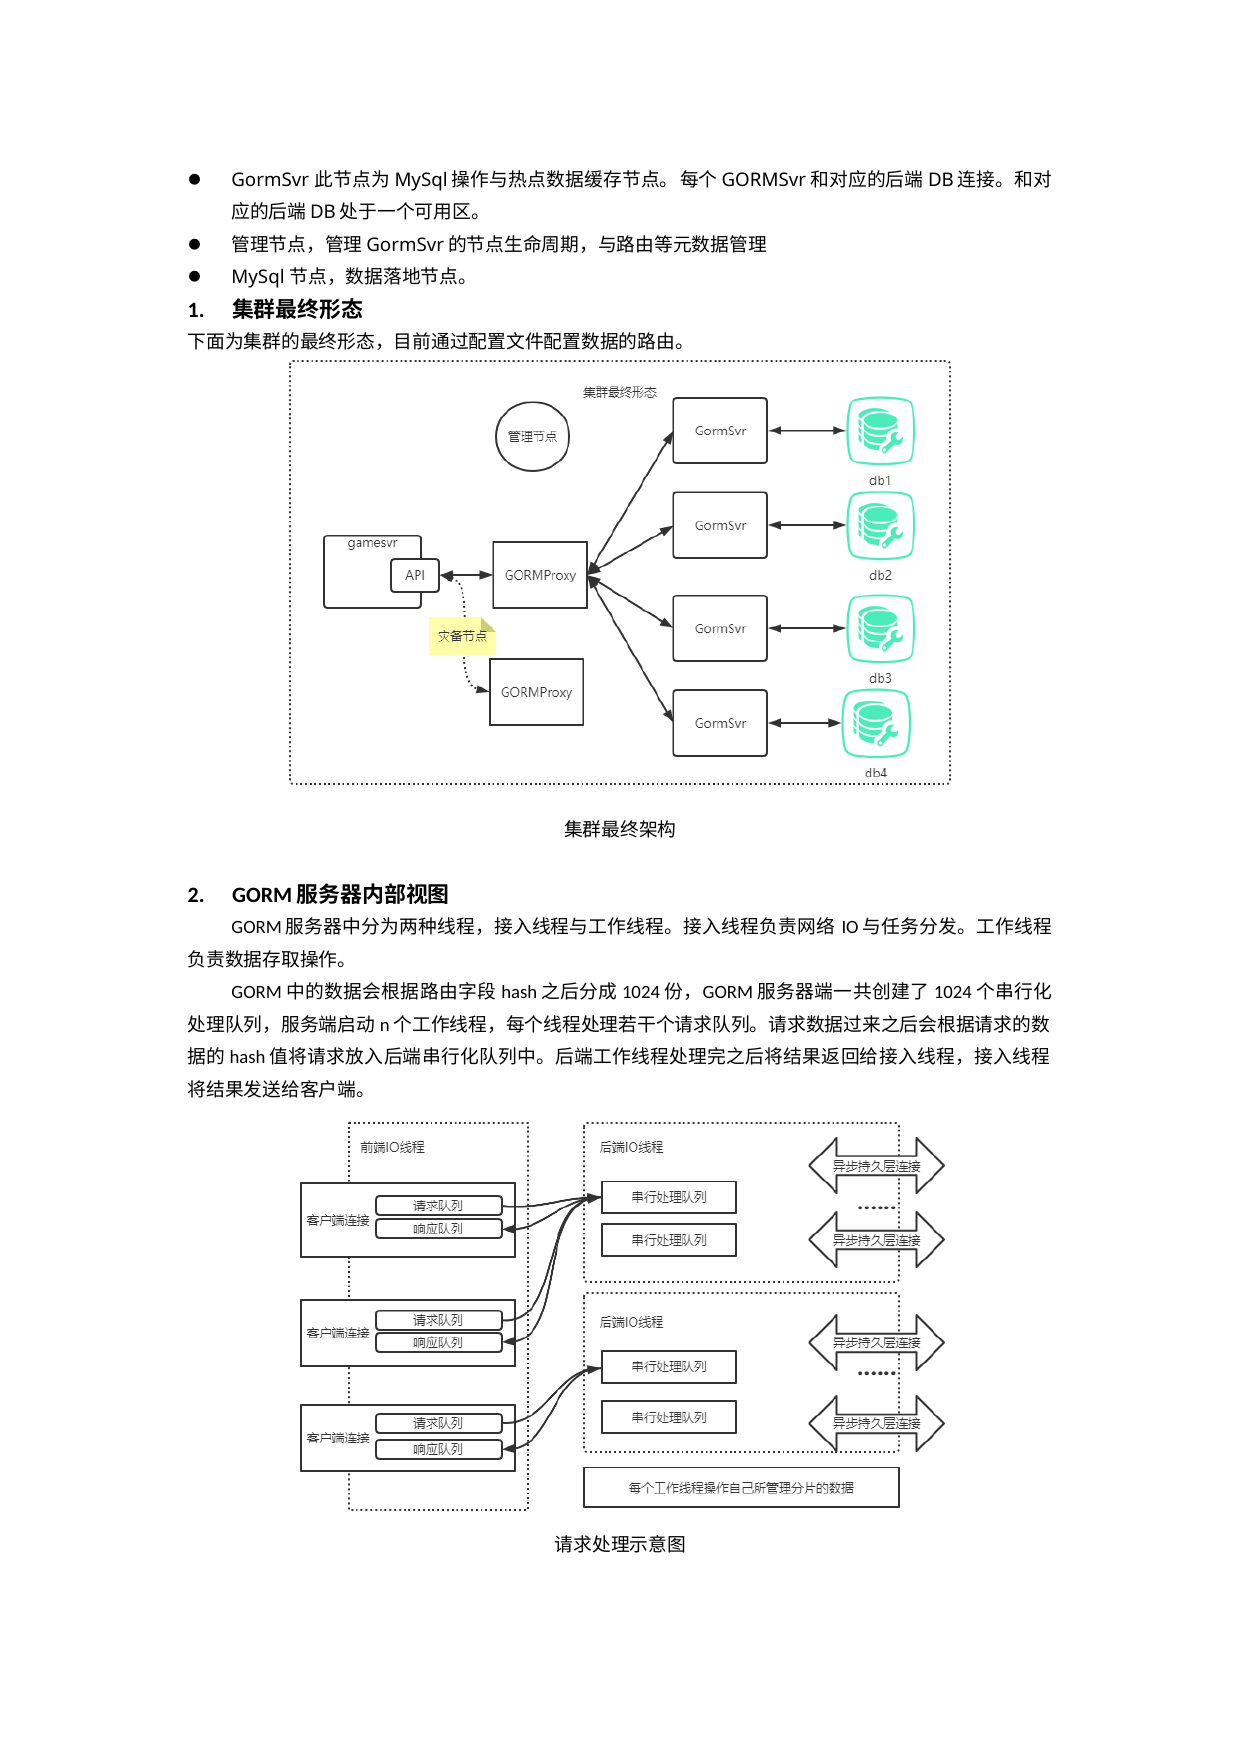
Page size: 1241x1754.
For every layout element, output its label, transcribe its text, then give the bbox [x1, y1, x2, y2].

list 集群最终架构 [187, 812, 1053, 844]
list GormSvr 此节点为MySql操作与热点数据缓存节点。每个GORMSvr和对应的后端DB连接。和对应的后端DB处于一个可用区。 [187, 162, 1053, 227]
list 下面为集群的最终形态，目前通过配置文件配置数据的路由。 [187, 324, 1053, 357]
picture [281, 1104, 959, 1520]
list 集群最终形态 [187, 292, 1053, 324]
list MySql 节点，数据落地节点。 [187, 259, 1053, 292]
picture [282, 357, 958, 792]
list 管理节点，管理GormSvr的节点生命周期，与路由等元数据管理 [187, 227, 1053, 259]
list GORM服务器中分为两种线程，接入线程与工作线程。接入线程负责网络IO与任务分发。工作线程负责数据存取操作。 [187, 909, 1053, 974]
list GORM服务器内部视图 [187, 877, 1053, 909]
list 请求处理示意图 [187, 1527, 1053, 1559]
list GORM中的数据会根据路由字段hash之后分成1024份，GORM服务器端一共创建了1024个串行化处理队列，服务端启动n个工作线程，每个线程处理若干个请求队列。请求数据过来之后会根据请求的数据的hash值将请求放入后端串行化队列中。后端工作线程处理完之后将结果返回给接入线程，接入线程将结果发送给客户端。 [187, 974, 1053, 1104]
